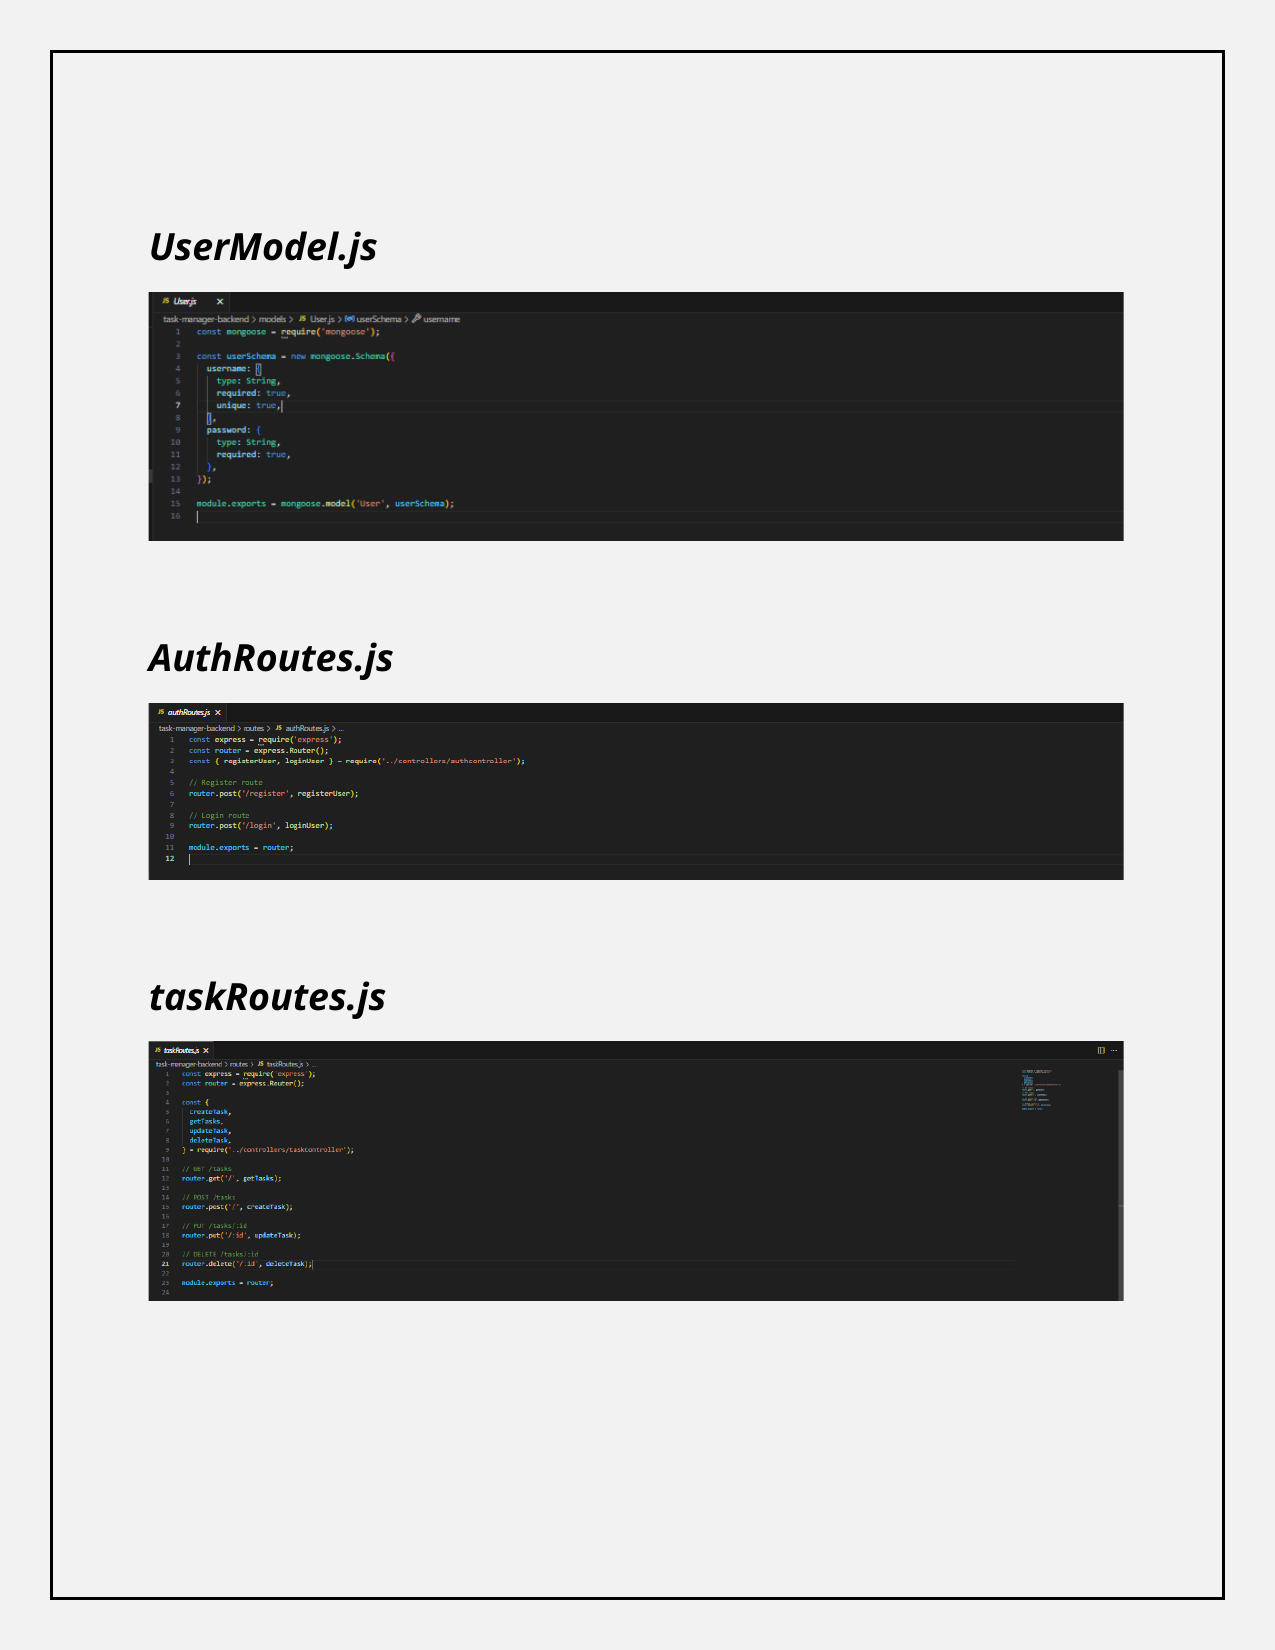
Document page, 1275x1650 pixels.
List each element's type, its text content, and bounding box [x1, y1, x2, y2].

text UserModel.js [148, 220, 1126, 271]
text taskRoutes.js [148, 970, 1126, 1021]
picture [148, 292, 1124, 541]
text AuthRoutes.js [148, 631, 1126, 682]
picture [148, 1041, 1124, 1301]
picture [148, 703, 1124, 880]
